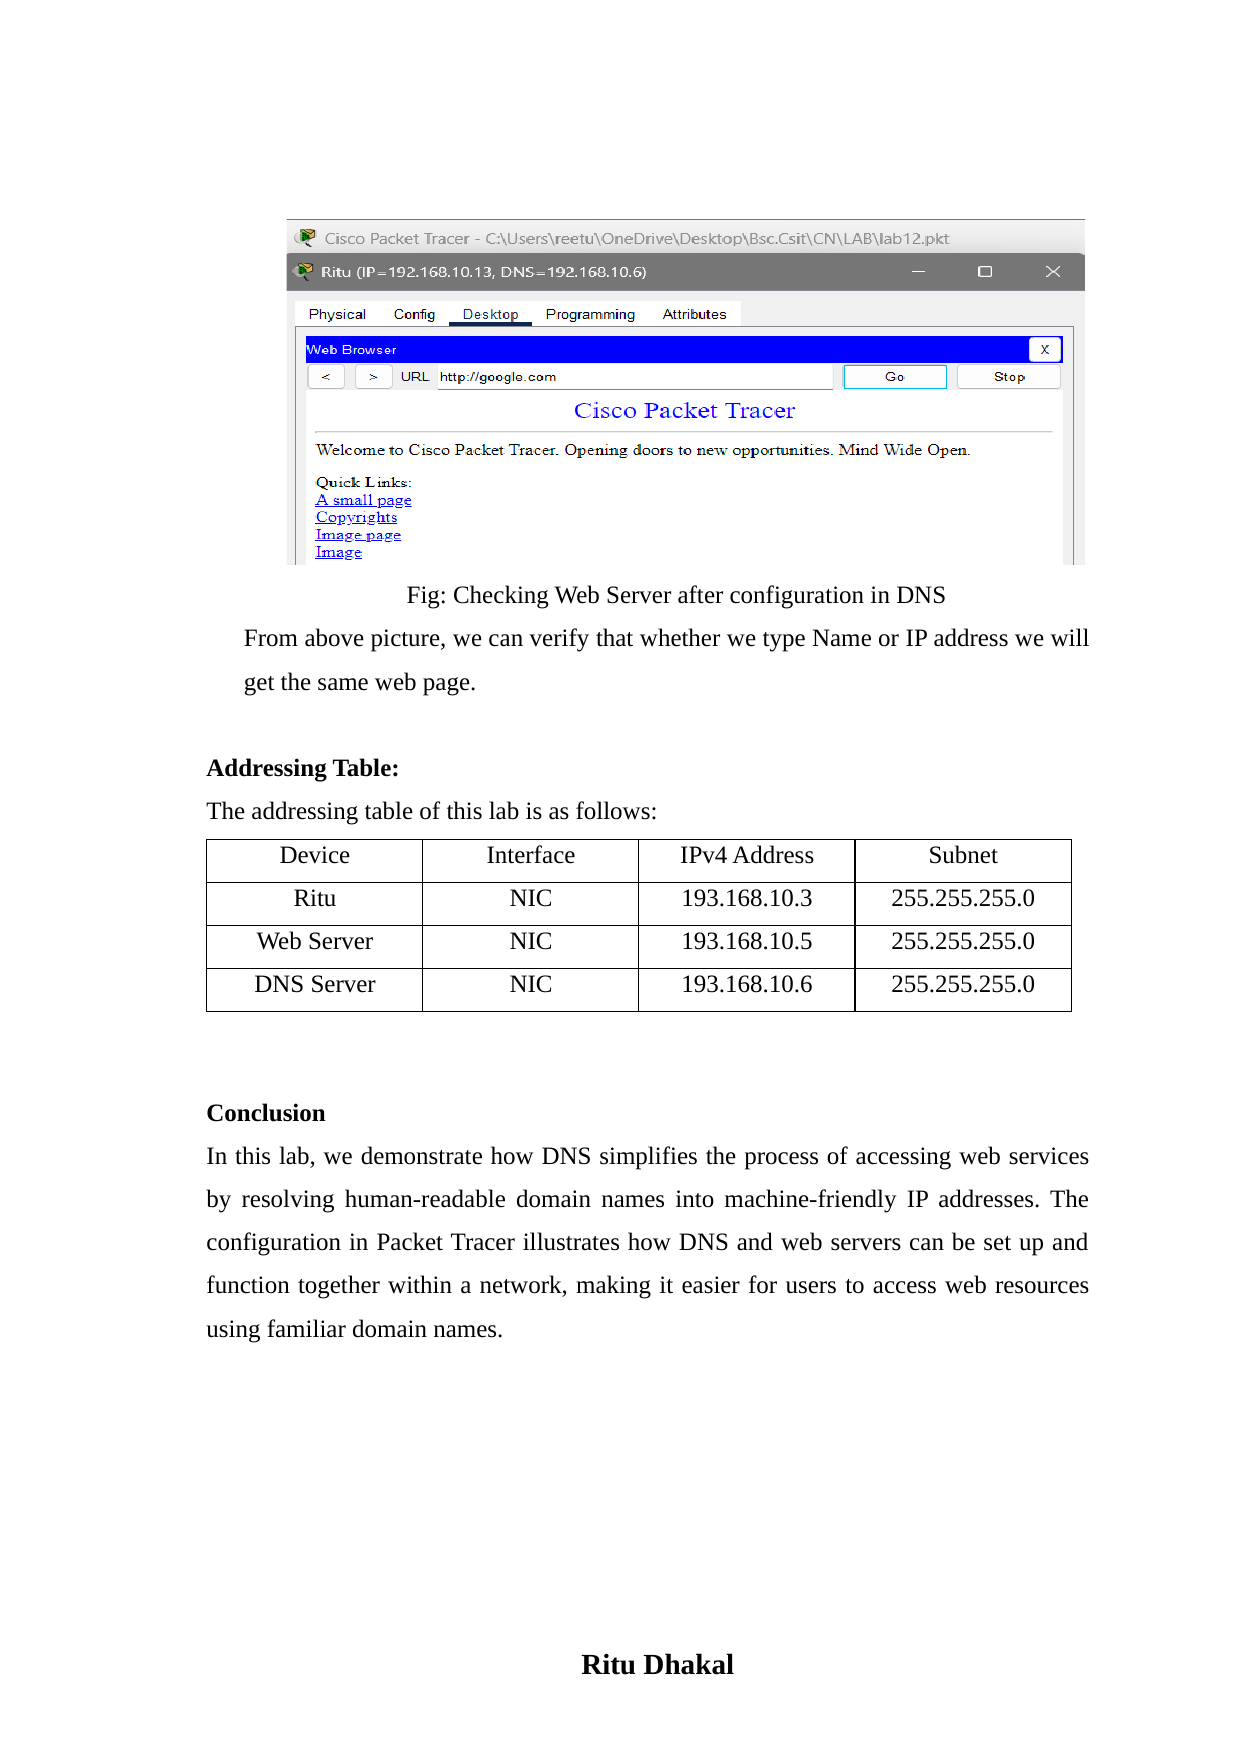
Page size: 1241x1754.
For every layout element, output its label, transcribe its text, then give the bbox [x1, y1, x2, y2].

text Addressing Table: [206, 753, 1090, 782]
table_cell Ritu [207, 883, 422, 925]
text Conclusion [206, 1098, 1090, 1127]
text Fig: Checking Web Server after configuration in DNS [262, 580, 1090, 609]
table_cell NIC [423, 883, 638, 925]
table_cell 255.255.255.0 [856, 926, 1071, 968]
table_header Device [207, 840, 422, 882]
table_cell 255.255.255.0 [856, 969, 1071, 1011]
text From above picture, we can verify that whether we type Name or IP address we will get the same web page. [244, 623, 1090, 695]
table_header Subnet [856, 840, 1071, 882]
table_cell NIC [423, 926, 638, 968]
picture [286, 219, 1085, 565]
table_header Interface [423, 840, 638, 882]
table_cell NIC [423, 969, 638, 1011]
table_cell 193.168.10.5 [639, 926, 854, 968]
table_cell DNS Server [207, 969, 422, 1011]
text The addressing table of this lab is as follows: [206, 796, 1090, 825]
text In this lab, we demonstrate how DNS simplifies the process of accessing web services by resolving human-readable domain names into machine-friendly IP addresses. The configuration in Packet Tracer illustrates how DNS and web servers can be set up and function together within a network, making it easier for users to access web resources using familiar domain names. [206, 1141, 1090, 1342]
table_header IPv4 Address [639, 840, 854, 882]
table_cell Web Server [207, 926, 422, 968]
table_cell 193.168.10.3 [639, 883, 854, 925]
table_cell 193.168.10.6 [639, 969, 854, 1011]
table_cell 255.255.255.0 [856, 883, 1071, 925]
